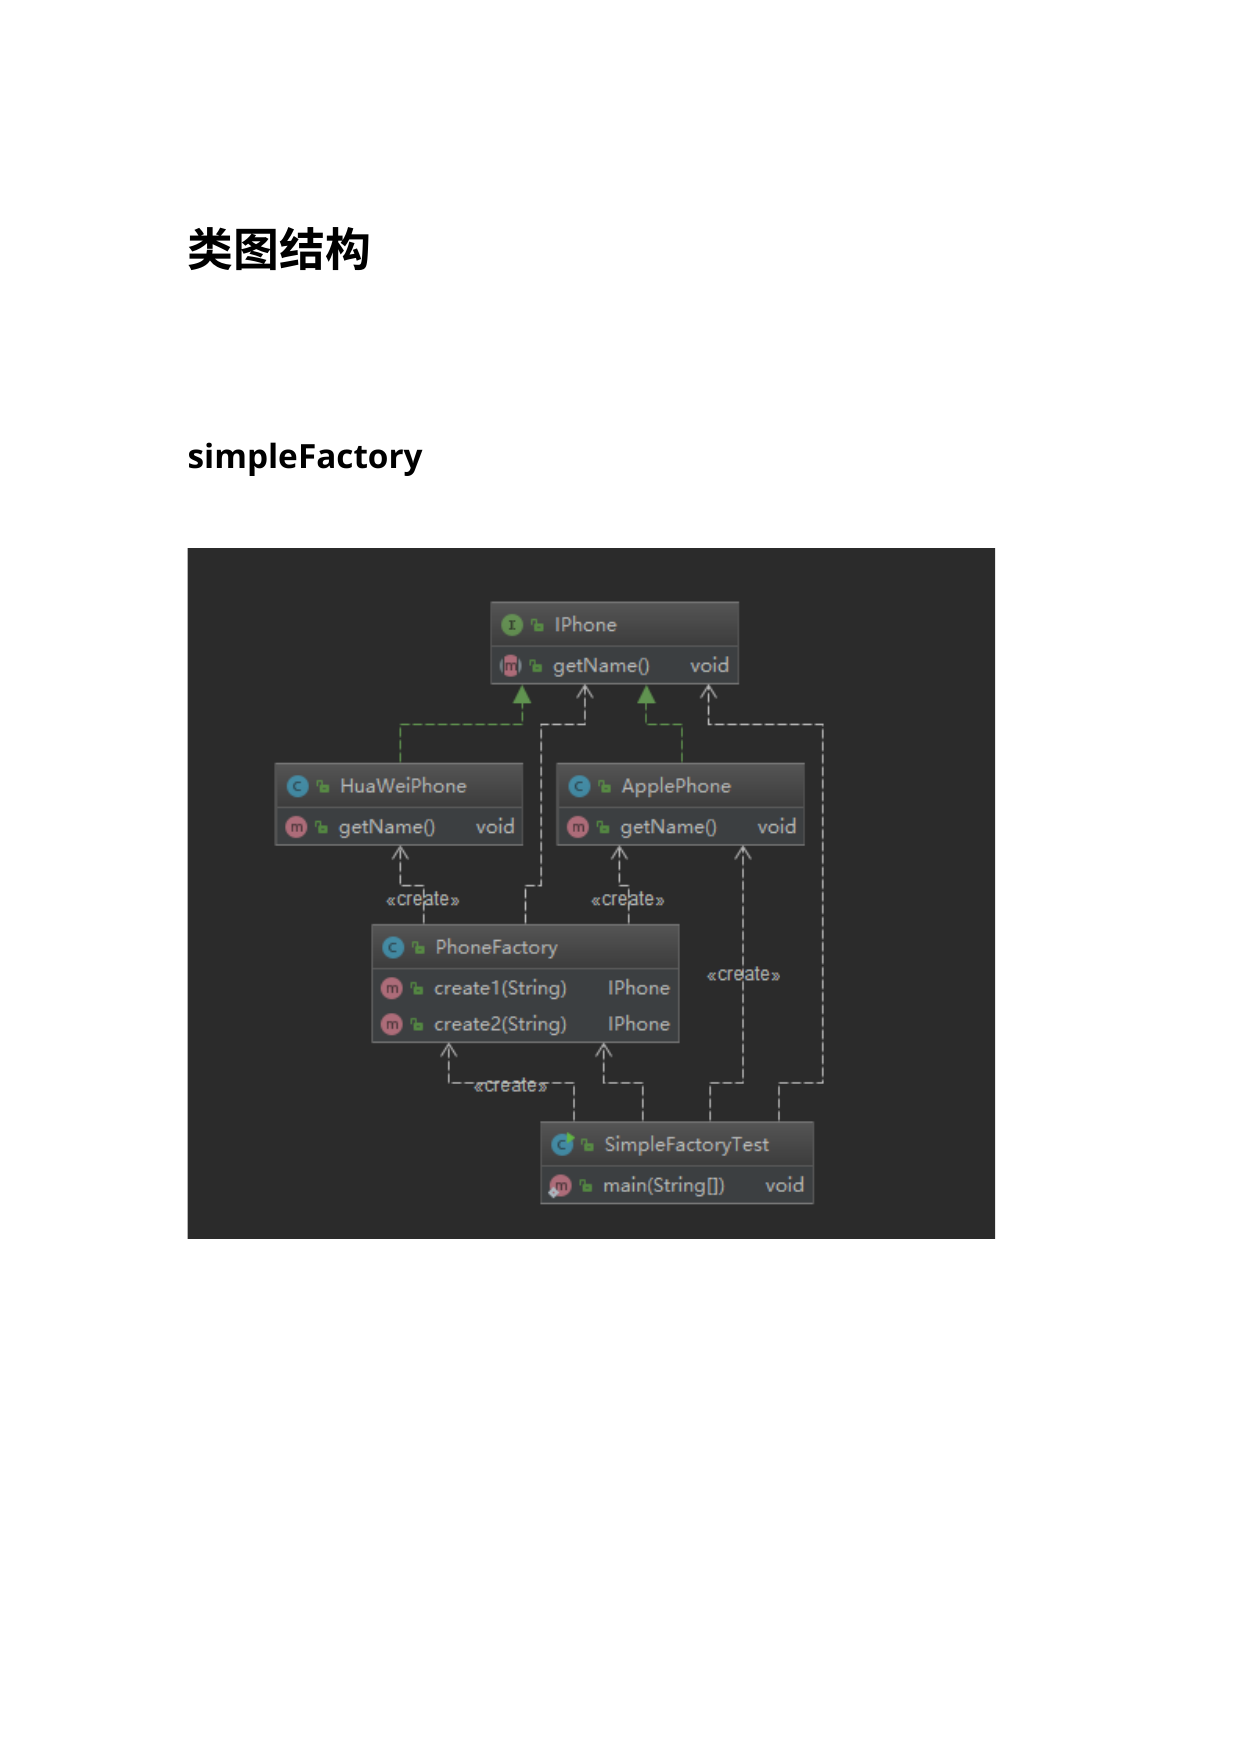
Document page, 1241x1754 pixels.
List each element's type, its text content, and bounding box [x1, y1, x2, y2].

subtitle simpleFactory [187, 423, 1053, 488]
picture [187, 548, 996, 1239]
subtitle 类图结构 [187, 197, 1053, 295]
